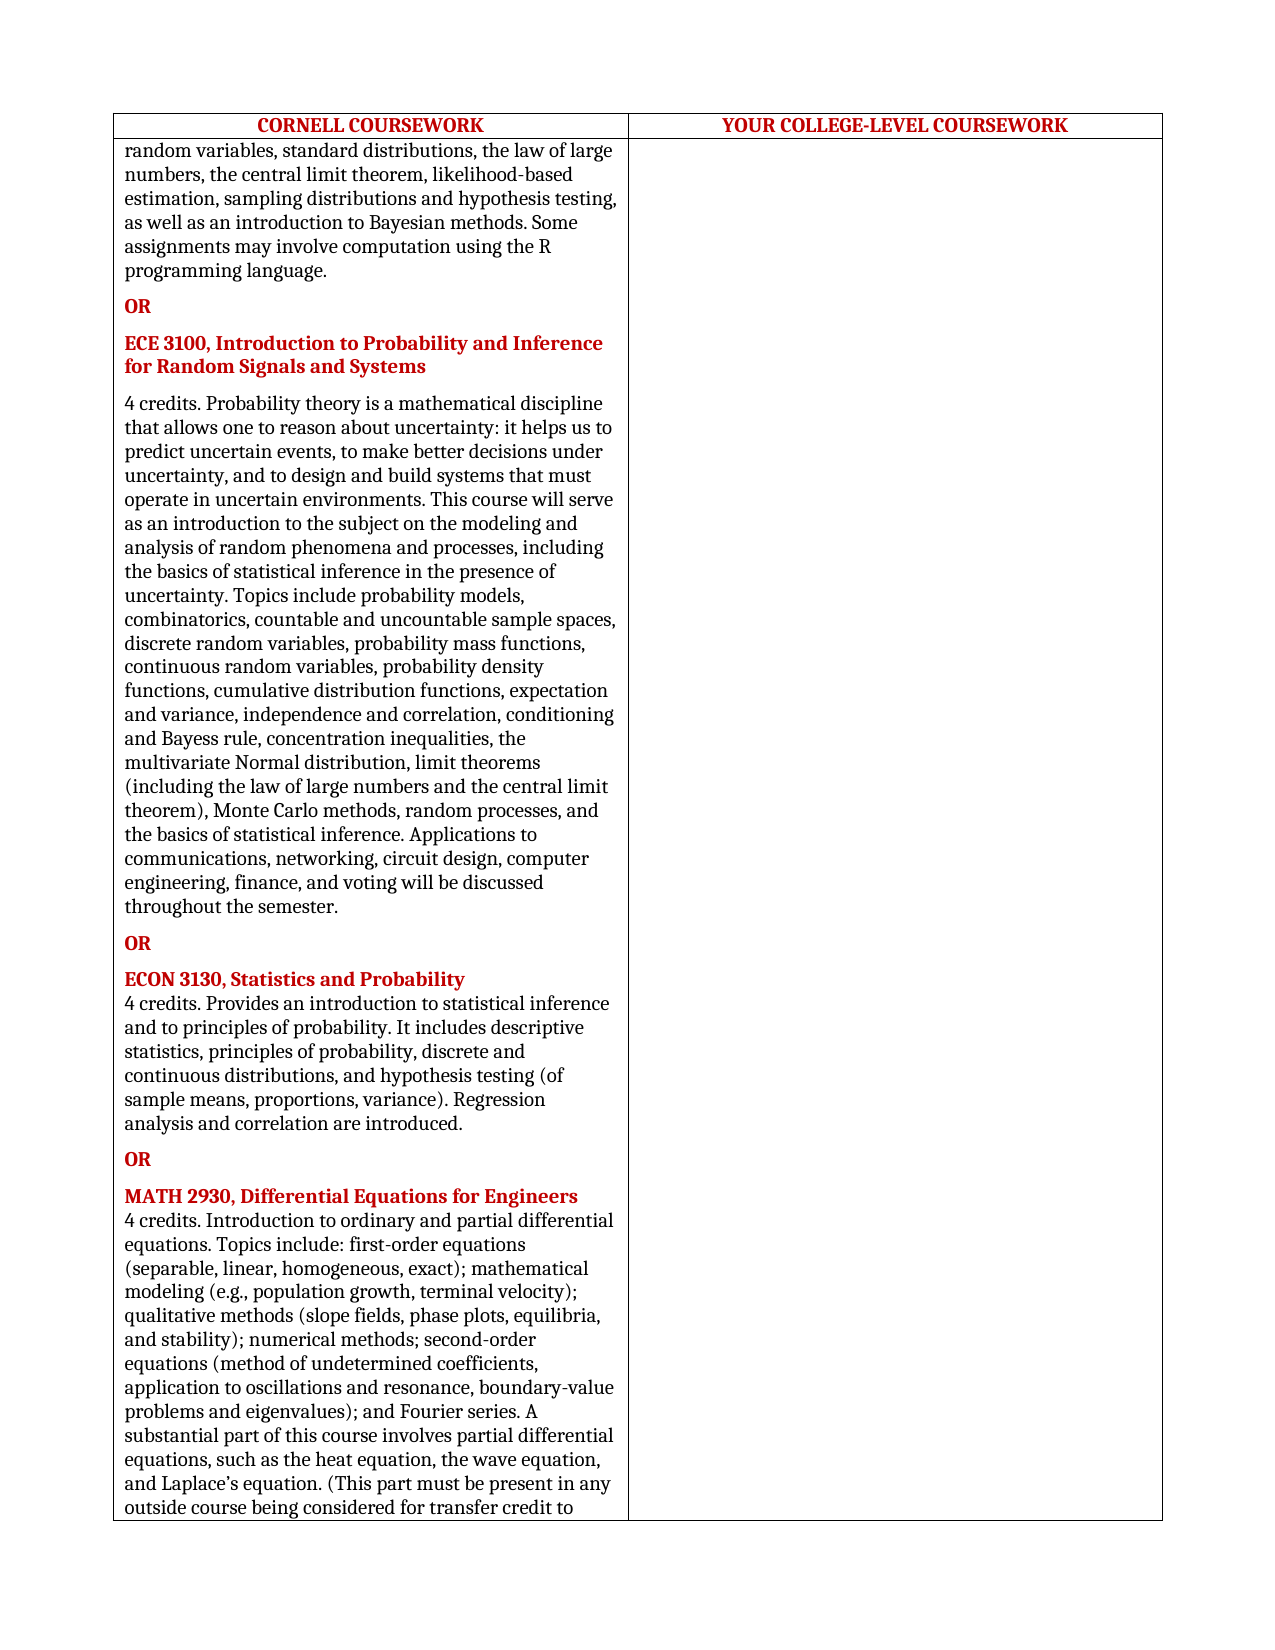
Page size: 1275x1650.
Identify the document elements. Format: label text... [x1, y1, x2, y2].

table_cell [629, 139, 1162, 1520]
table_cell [114, 139, 628, 1520]
table_header YOUR COLLEGE-LEVEL COURSEWORK [629, 114, 1162, 137]
table_header CORNELL COURSEWORK [114, 114, 628, 137]
